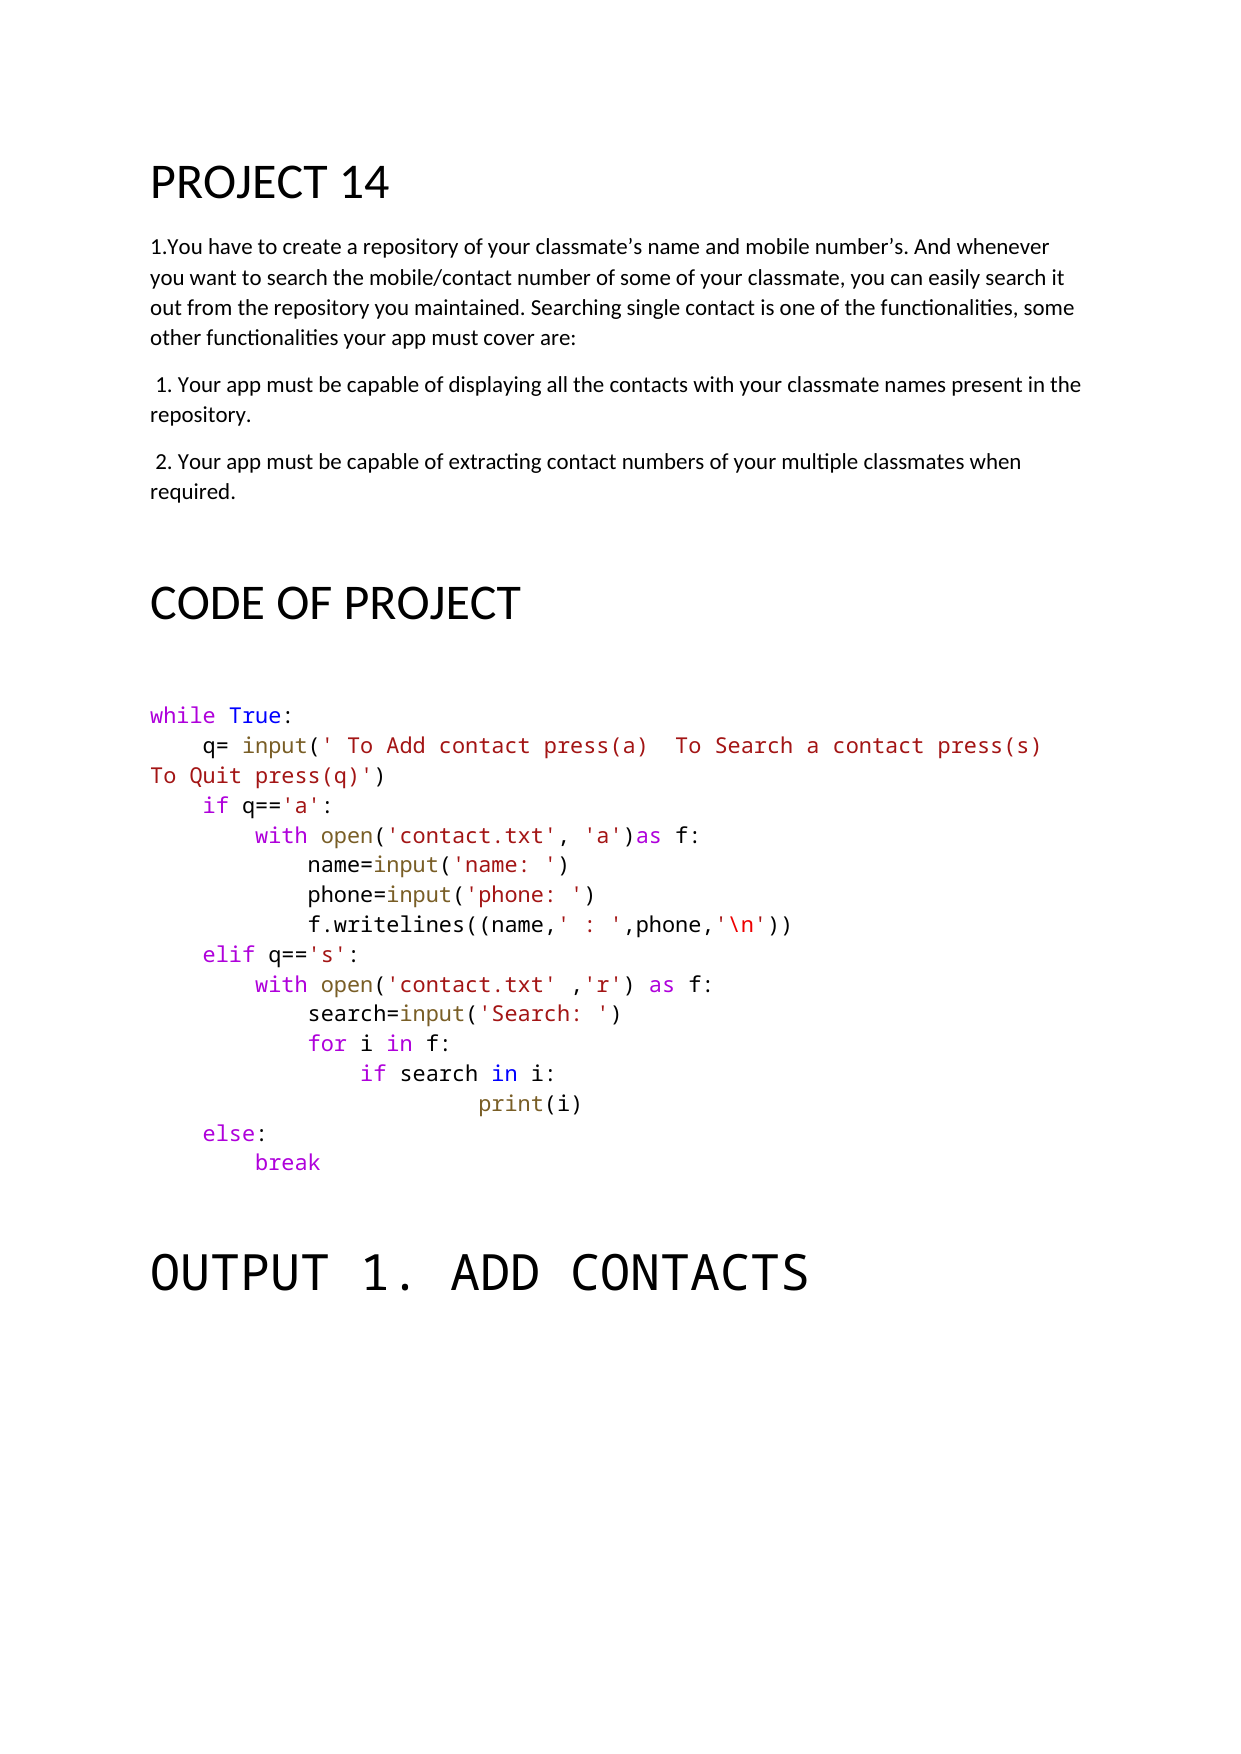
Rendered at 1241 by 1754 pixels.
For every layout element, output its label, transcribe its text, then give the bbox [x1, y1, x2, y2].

text phone=input('phone: ') [150, 879, 1090, 909]
text name=input('name: ') [150, 849, 1090, 879]
text CODE OF PROJECT [150, 571, 1090, 632]
text while True: [150, 700, 1090, 730]
text else: [150, 1117, 1090, 1147]
text elif q=='s': [150, 939, 1090, 968]
text for i in f: [150, 1028, 1090, 1058]
text break [150, 1147, 1090, 1177]
text 1. Your app must be capable of displaying all the contacts with your classmate names present in the repository. [150, 370, 1090, 428]
text 1.You have to create a repository of your classmate’s name and mobile number’s. And whenever you want to search the mobile/contact number of some of your classmate, you can easily search it out from the repository you maintained. Searching single contact is one of the functionalities, some other functionalities your app must cover are: [150, 232, 1090, 351]
text PROJECT 14 [150, 150, 1090, 211]
text if q=='a': [150, 790, 1090, 819]
text with open('contact.txt' ,'r') as f: [150, 968, 1090, 998]
text f.writelines((name,' : ',phone,'\n')) [150, 909, 1090, 939]
text with open('contact.txt', 'a')as f: [150, 819, 1090, 849]
text OUTPUT 1. ADD CONTACTS [150, 1237, 1090, 1305]
text print(i) [150, 1088, 1090, 1117]
text q= input(' To Add contact press(a) To Search a contact press(s) To Quit press(q)') [150, 730, 1090, 790]
text 2. Your app must be capable of extracting contact numbers of your multiple classmates when required. [150, 447, 1090, 505]
text search=input('Search: ') [150, 998, 1090, 1028]
text if search in i: [150, 1058, 1090, 1088]
